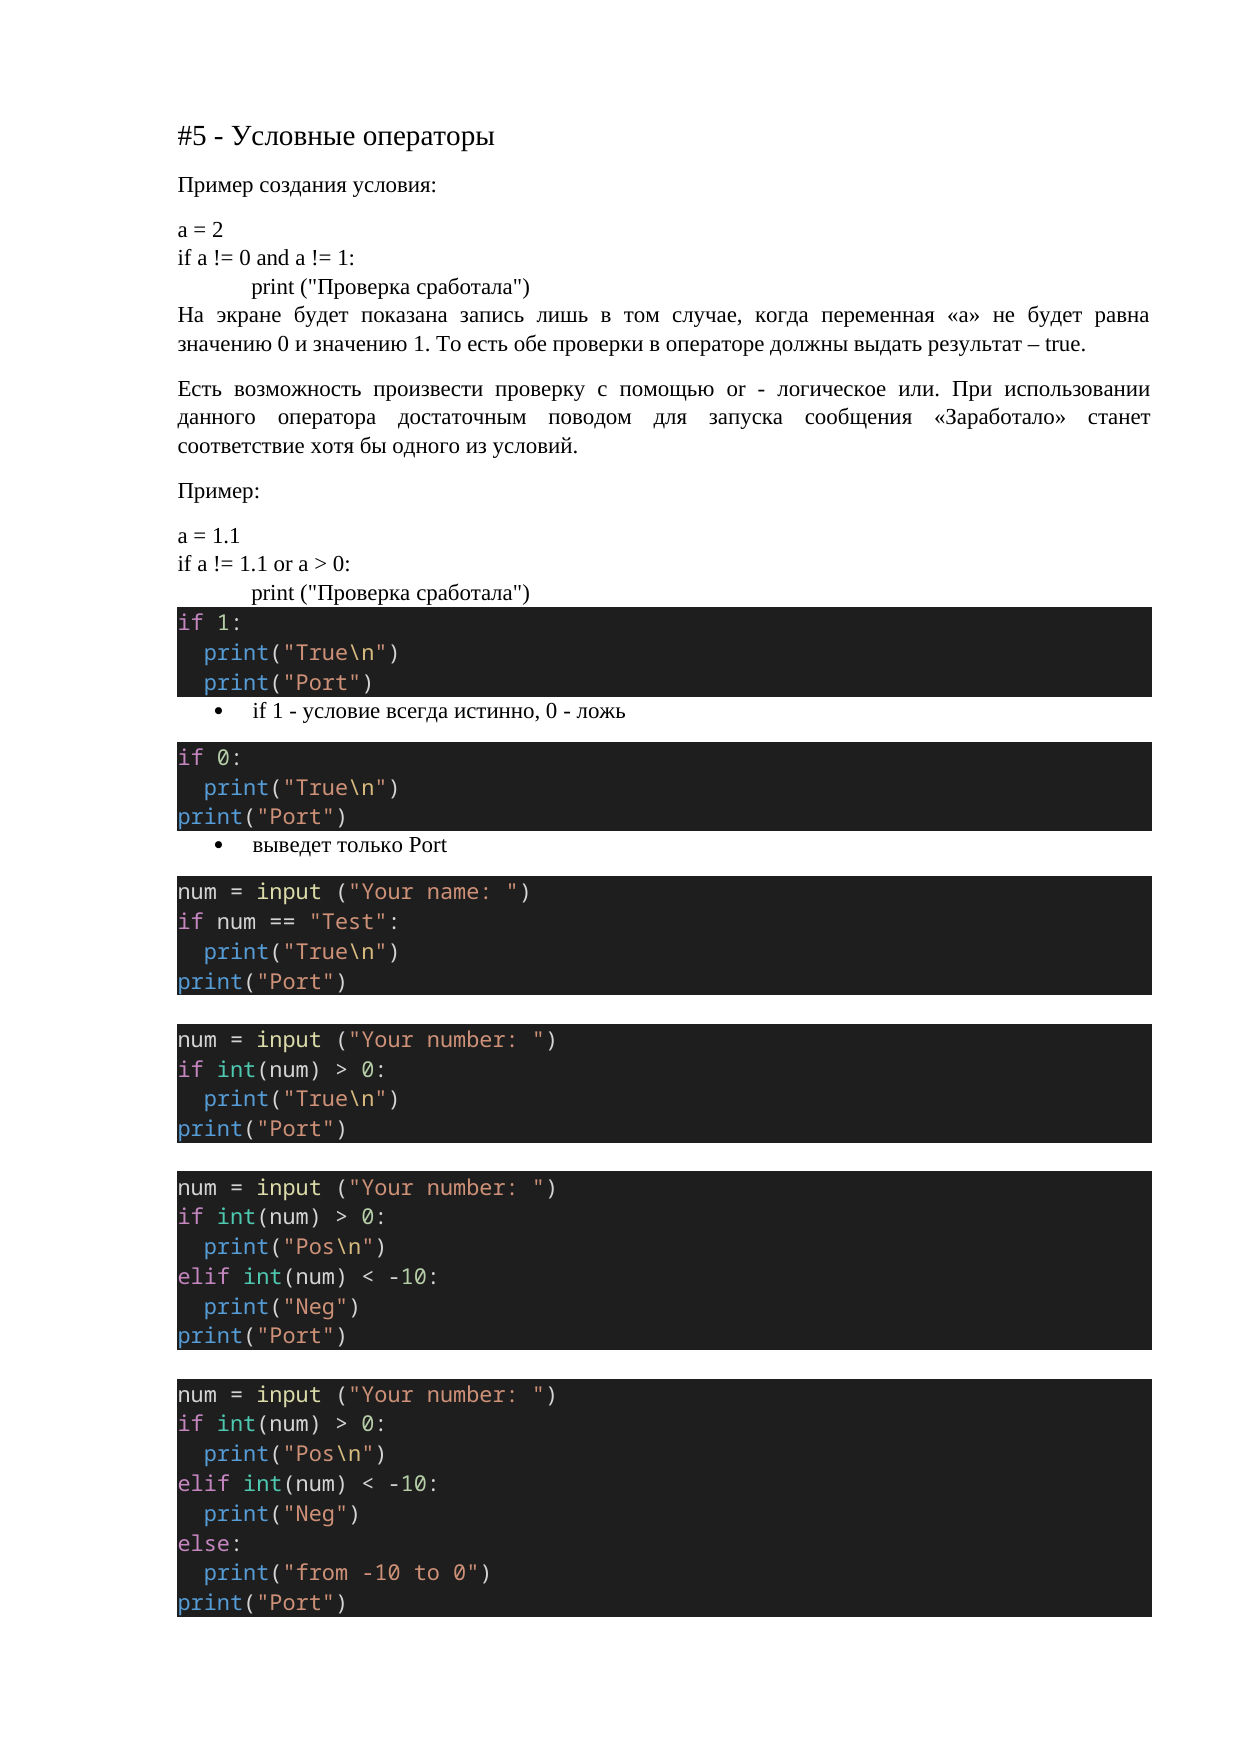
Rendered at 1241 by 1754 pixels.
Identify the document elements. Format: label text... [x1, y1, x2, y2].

text print("Pos\n") [177, 1438, 1152, 1468]
text print("Port") [177, 667, 1152, 697]
text elif int(num) < -10: [177, 1261, 1152, 1291]
text if int(num) > 0: [177, 1201, 1152, 1231]
text if a != 0 and a != 1: [177, 244, 1152, 271]
text print("Pos\n") [177, 1231, 1152, 1261]
text if int(num) > 0: [177, 1408, 1152, 1438]
text Есть возможность произвести проверку с помощью or - логическое или. При использовании данного оператора достаточным поводом для запуска сообщения «Заработало» станет соответствие хотя бы одного из условий. [177, 375, 1152, 458]
text if 1: [177, 607, 1152, 637]
text print("True\n") [177, 1083, 1152, 1113]
text print("Port") [177, 966, 1152, 995]
text if int(num) > 0: [177, 1054, 1152, 1083]
text print("Port") [177, 1113, 1152, 1143]
text print("from -10 to 0") [177, 1557, 1152, 1587]
text print("True\n") [177, 772, 1152, 801]
text num = input ("Your name: ") [177, 876, 1152, 906]
text Пример: [177, 477, 1152, 503]
text else: [177, 1528, 1152, 1557]
text if num == "Test": [177, 906, 1152, 936]
text На экране будет показана запись лишь в том случае, когда переменная «a» не будет равна значению 0 и значению 1. То есть обе проверки в операторе должны выдать результат – true. [177, 301, 1152, 356]
text print("Neg") [177, 1291, 1152, 1320]
text #5 - Условные операторы [177, 118, 1152, 152]
text if a != 1.1 or a > 0: [177, 550, 1152, 577]
text print("True\n") [177, 637, 1152, 667]
text a = 2 [177, 216, 1152, 242]
text a = 1.1 [177, 522, 1152, 548]
text print ("Проверка сработала") [177, 579, 1152, 605]
text print("Neg") [177, 1498, 1152, 1528]
text print("Port") [177, 801, 1152, 831]
text Пример создания условия: [177, 171, 1152, 197]
list if 1 - условие всегда истинно, 0 - ложь [215, 697, 1152, 723]
text print("Port") [177, 1587, 1152, 1617]
list выведет только Port [215, 831, 1152, 857]
text elif int(num) < -10: [177, 1468, 1152, 1498]
text print("True\n") [177, 936, 1152, 966]
text num = input ("Your number: ") [177, 1171, 1152, 1201]
text num = input ("Your number: ") [177, 1024, 1152, 1054]
text if 0: [177, 742, 1152, 772]
text print("Port") [177, 1320, 1152, 1350]
text num = input ("Your number: ") [177, 1379, 1152, 1408]
text print ("Проверка сработала") [177, 273, 1152, 299]
